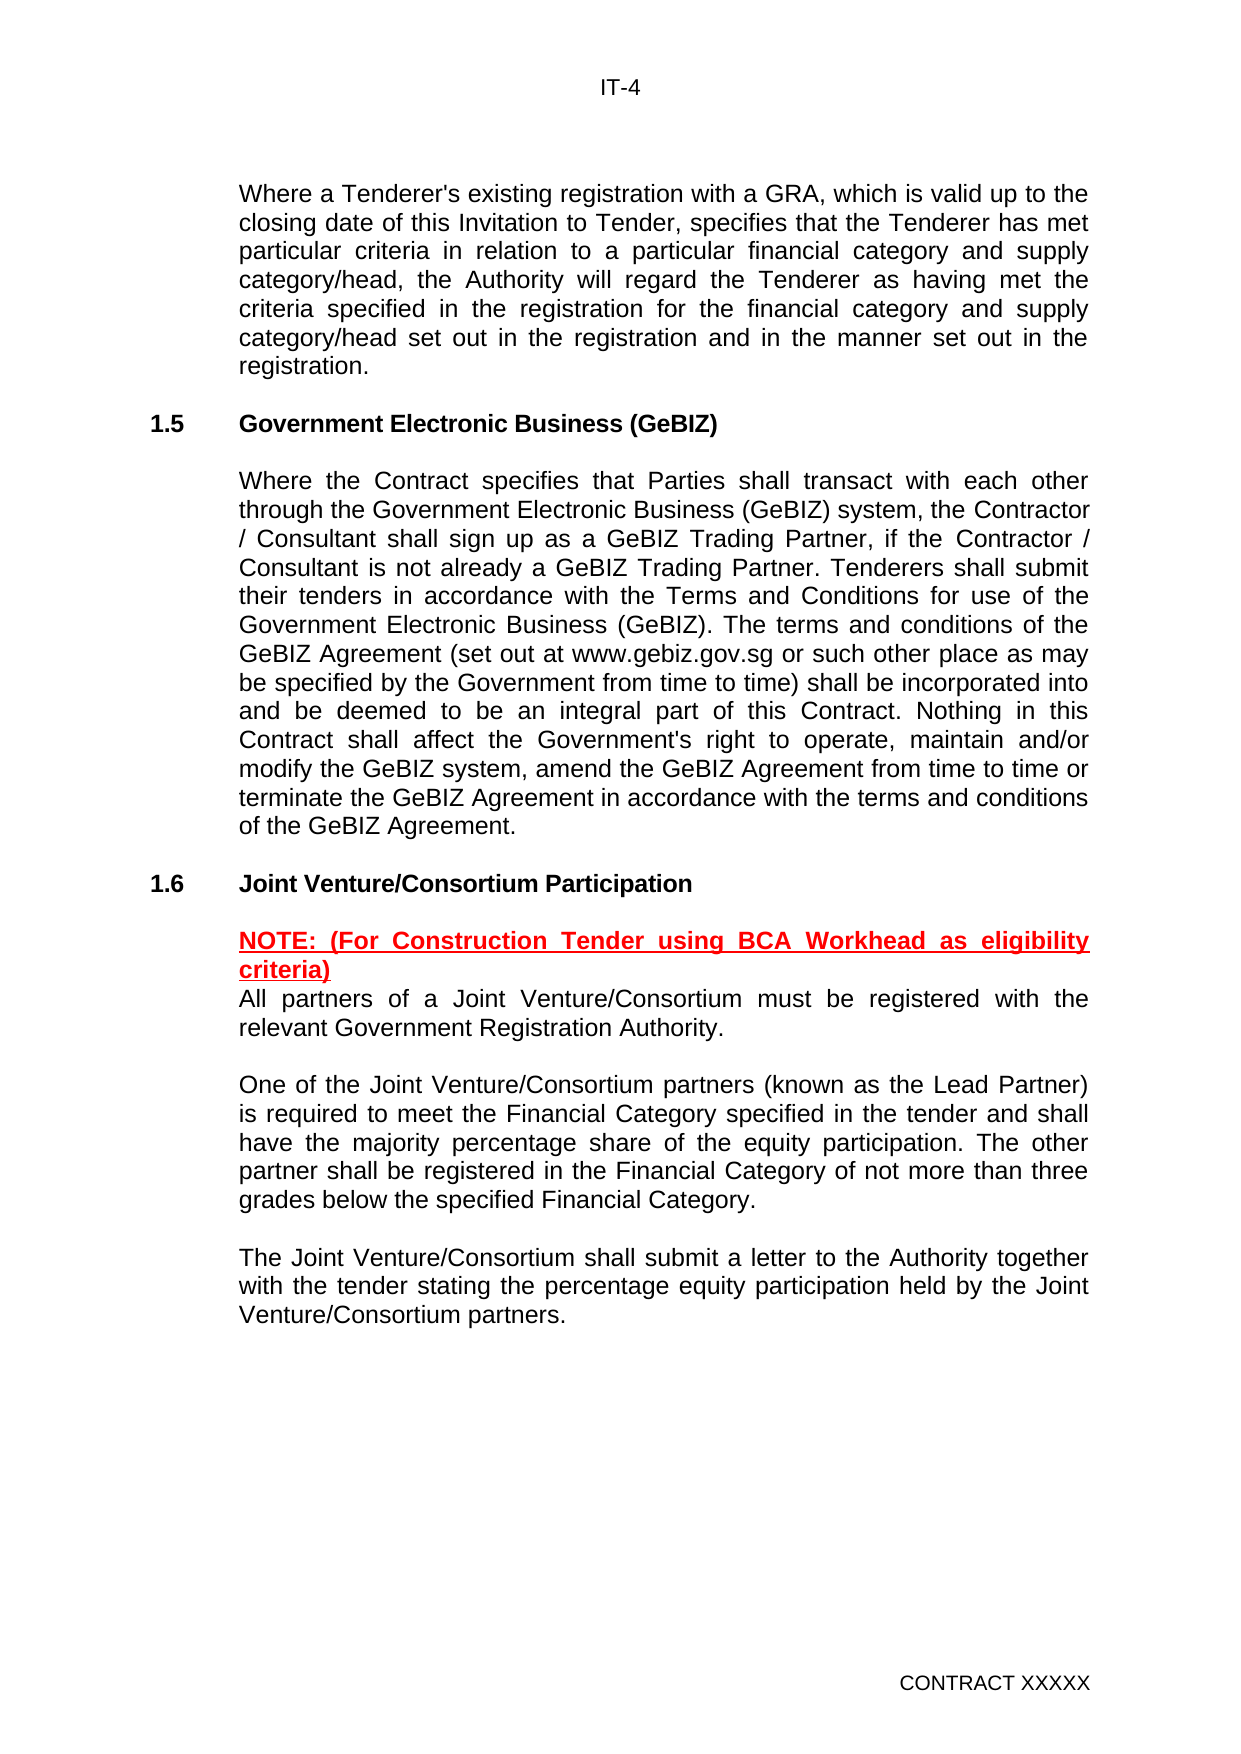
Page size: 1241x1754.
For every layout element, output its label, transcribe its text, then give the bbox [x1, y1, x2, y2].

subtitle Government Electronic Business (GeBIZ) [150, 409, 1090, 437]
text All partners of a Joint Venture/Consortium must be registered with the relevant Government Registration Authority. [239, 984, 1090, 1041]
text Where the Contract specifies that Parties shall transact with each other through the Government Electronic Business (GeBIZ) system, the Contractor / Consultant shall sign up as a GeBIZ Trading Partner, if the Contractor / Consultant is not already a GeBIZ Trading Partner. Tenderers shall submit their tenders in accordance with the Terms and Conditions for use of the Government Electronic Business (GeBIZ). The terms and conditions of the GeBIZ Agreement (set out at www.gebiz.gov.sg or such other place as may be specified by the Government from time to time) shall be incorporated into and be deemed to be an integral part of this Contract. Nothing in this Contract shall affect the Government's right to operate, maintain and/or modify the GeBIZ system, amend the GeBIZ Agreement from time to time or terminate the GeBIZ Agreement in accordance with the terms and conditions of the GeBIZ Agreement. [239, 466, 1090, 840]
subtitle Joint Venture/Consortium Participation [150, 869, 1090, 897]
text NOTE: (For Construction Tender using BCA Workhead as eligibility criteria) [239, 953, 1090, 984]
text The Joint Venture/Consortium shall submit a letter to the Authority together with the tender stating the percentage equity participation held by the Joint Venture/Consortium partners. [239, 1242, 1090, 1329]
text One of the Joint Venture/Consortium partners (known as the Lead Partner) is required to meet the Financial Category specified in the tender and shall have the majority percentage share of the equity participation. The other partner shall be registered in the Financial Category of not more than three grades below the specified Financial Category. [239, 1070, 1090, 1214]
text Where a Tenderer's existing registration with a GRA, which is valid up to the closing date of this Invitation to Tender, specifies that the Tenderer has met particular criteria in relation to a particular financial category and supply category/head, the Authority will regard the Tenderer as having met the criteria specified in the registration for the financial category and supply category/head set out in the registration and in the manner set out in the registration. [239, 179, 1090, 380]
text NOTE: (For Construction Tender using BCA Workhead as eligibility criteria) [239, 926, 1090, 951]
